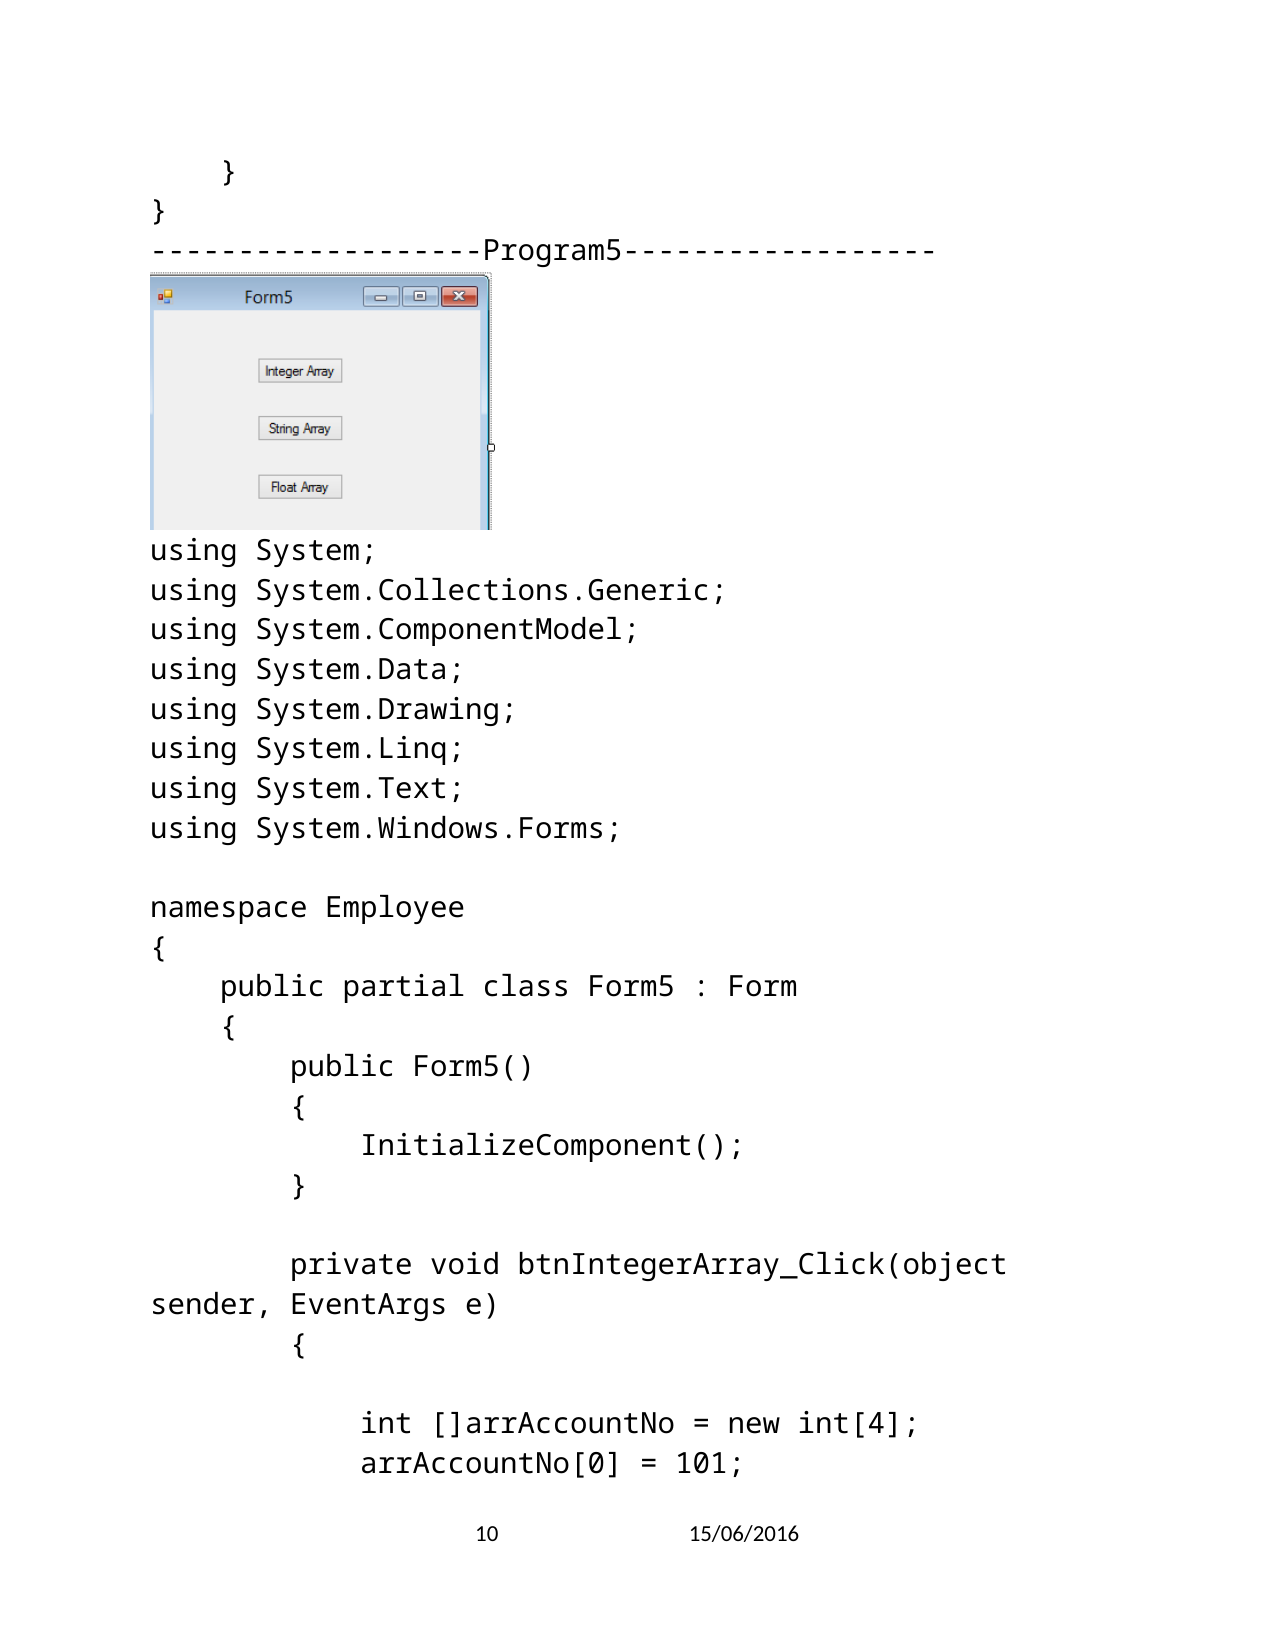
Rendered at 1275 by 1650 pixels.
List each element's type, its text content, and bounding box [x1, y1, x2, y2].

text InitializeComponent(); [150, 1124, 1125, 1164]
text using System.Linq; [150, 728, 1125, 767]
text using System.Windows.Forms; [150, 807, 1125, 847]
text using System.ComponentModel; [150, 608, 1125, 648]
text using System; [150, 529, 1125, 569]
text { [150, 1323, 1125, 1363]
text public partial class Form5 : Form [150, 966, 1125, 1005]
text namespace Employee [150, 886, 1125, 926]
text private void btnIntegerArray_Click(object sender, EventArgs e) [150, 1243, 1125, 1323]
picture [150, 269, 495, 530]
text using System.Drawing; [150, 688, 1125, 728]
text public Form5() [150, 1045, 1125, 1085]
text -------------------Program5------------------ [150, 229, 1125, 269]
text arrAccountNo[0] = 101; [150, 1442, 1125, 1482]
text } [150, 150, 1125, 190]
text } [150, 1164, 1125, 1204]
text using System.Data; [150, 648, 1125, 688]
text { [150, 1005, 1125, 1045]
text { [150, 1085, 1125, 1124]
text using System.Collections.Generic; [150, 569, 1125, 608]
text } [150, 190, 1125, 229]
text using System.Text; [150, 767, 1125, 807]
text { [150, 926, 1125, 966]
text int []arrAccountNo = new int[4]; [150, 1402, 1125, 1442]
